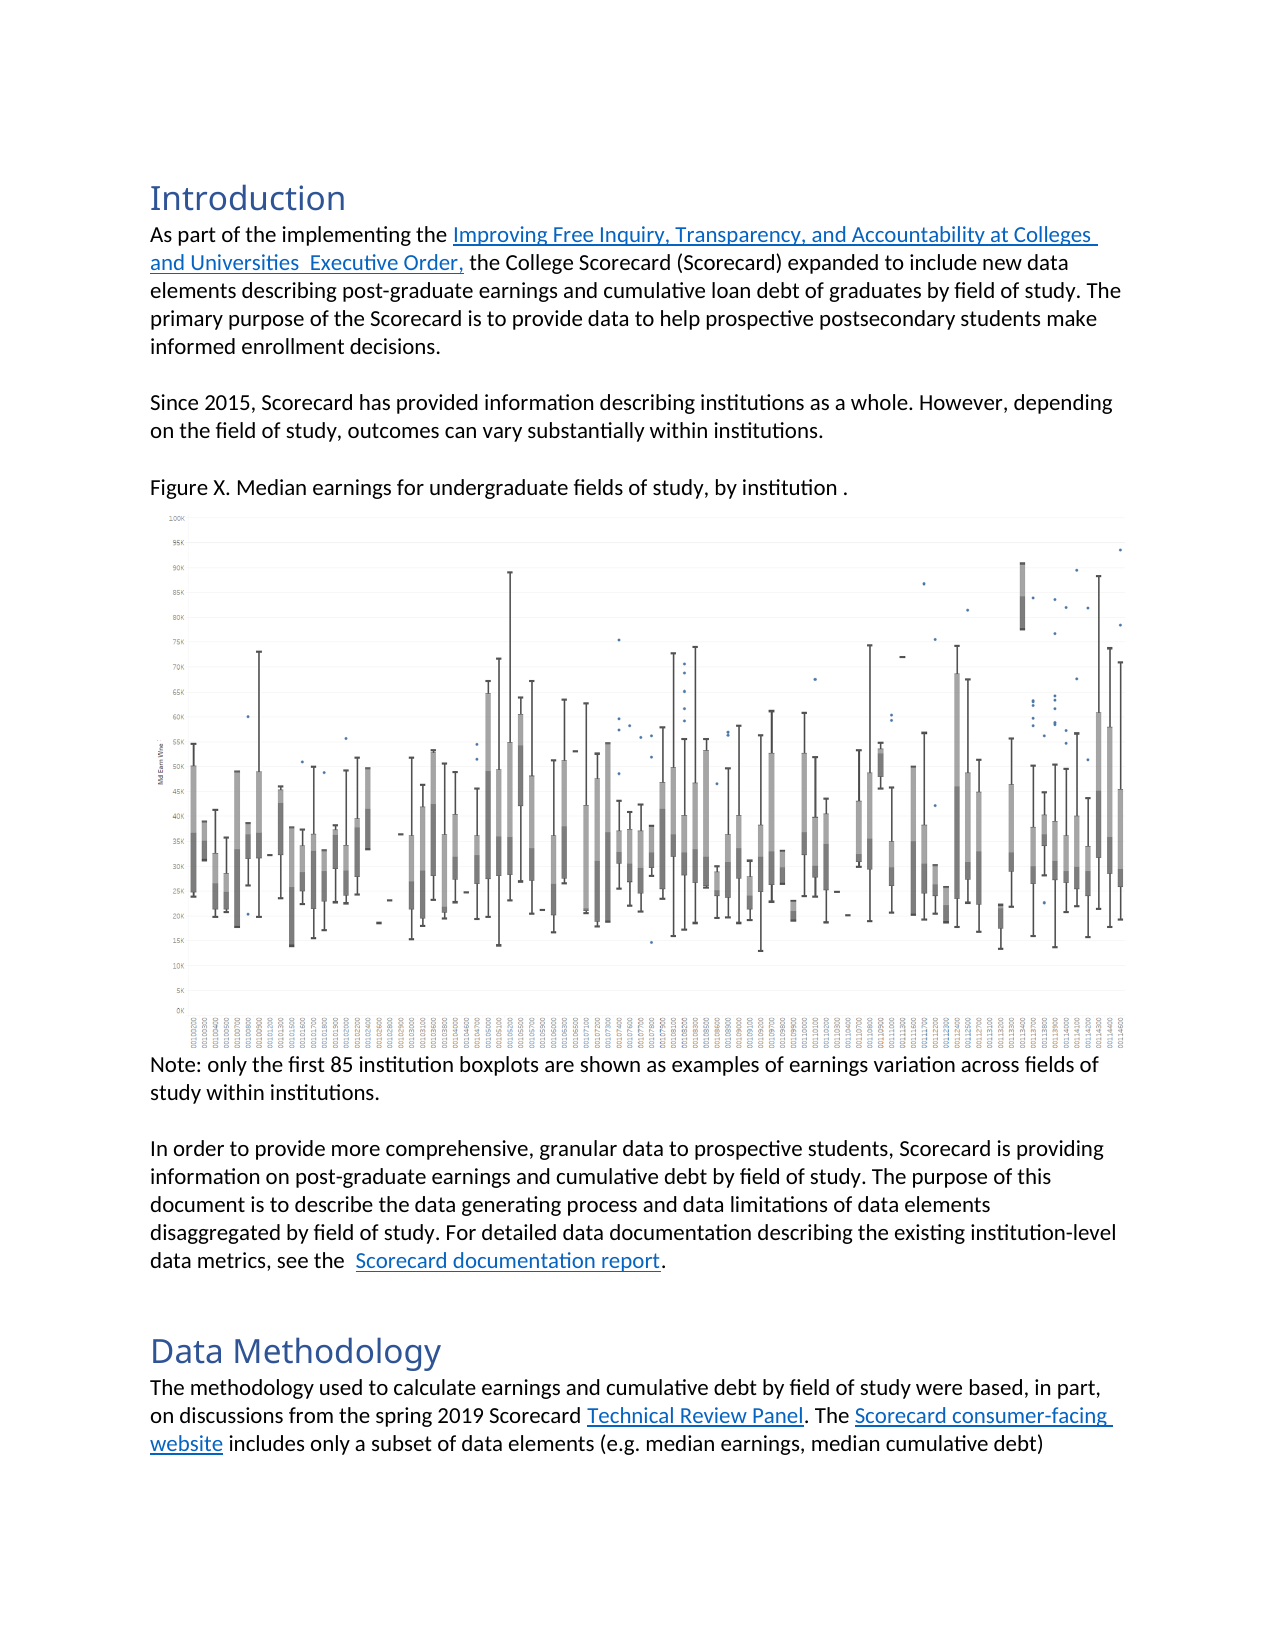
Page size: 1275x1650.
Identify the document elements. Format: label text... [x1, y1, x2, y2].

text In order to provide more comprehensive, granular data to prospective students, Scorecard is providing information on post-graduate earnings and cumulative debt by field of study. The purpose of this document is to describe the data generating process and data limitations of data elements disaggregated by field of study. For detailed data documentation describing the existing institution-level data metrics, see the Scorecard documentation report. [150, 1134, 1125, 1274]
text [150, 1373, 1125, 1457]
text Since 2015, Scorecard has provided information describing institutions as a whole. However, depending on the field of study, outcomes can vary substantially within institutions. [150, 388, 1125, 444]
text Figure X. Median earnings for undergraduate fields of study, by institution . [150, 473, 1125, 500]
subtitle Data Methodology [150, 1328, 1125, 1373]
text Note: only the first 85 institution boxplots are shown as examples of earnings variation across fields of study within institutions. [150, 1051, 1125, 1106]
picture [150, 500, 1125, 1051]
subtitle Introduction [150, 175, 1125, 220]
text As part of the implementing the Improving Free Inquiry, Transparency, and Accountability at Colleges and Universities Executive Order, the College Scorecard (Scorecard) expanded to include new data elements describing post-graduate earnings and cumulative loan debt of graduates by field of study. The primary purpose of the Scorecard is to provide data to help prospective postsecondary students make informed enrollment decisions. [150, 220, 1125, 361]
